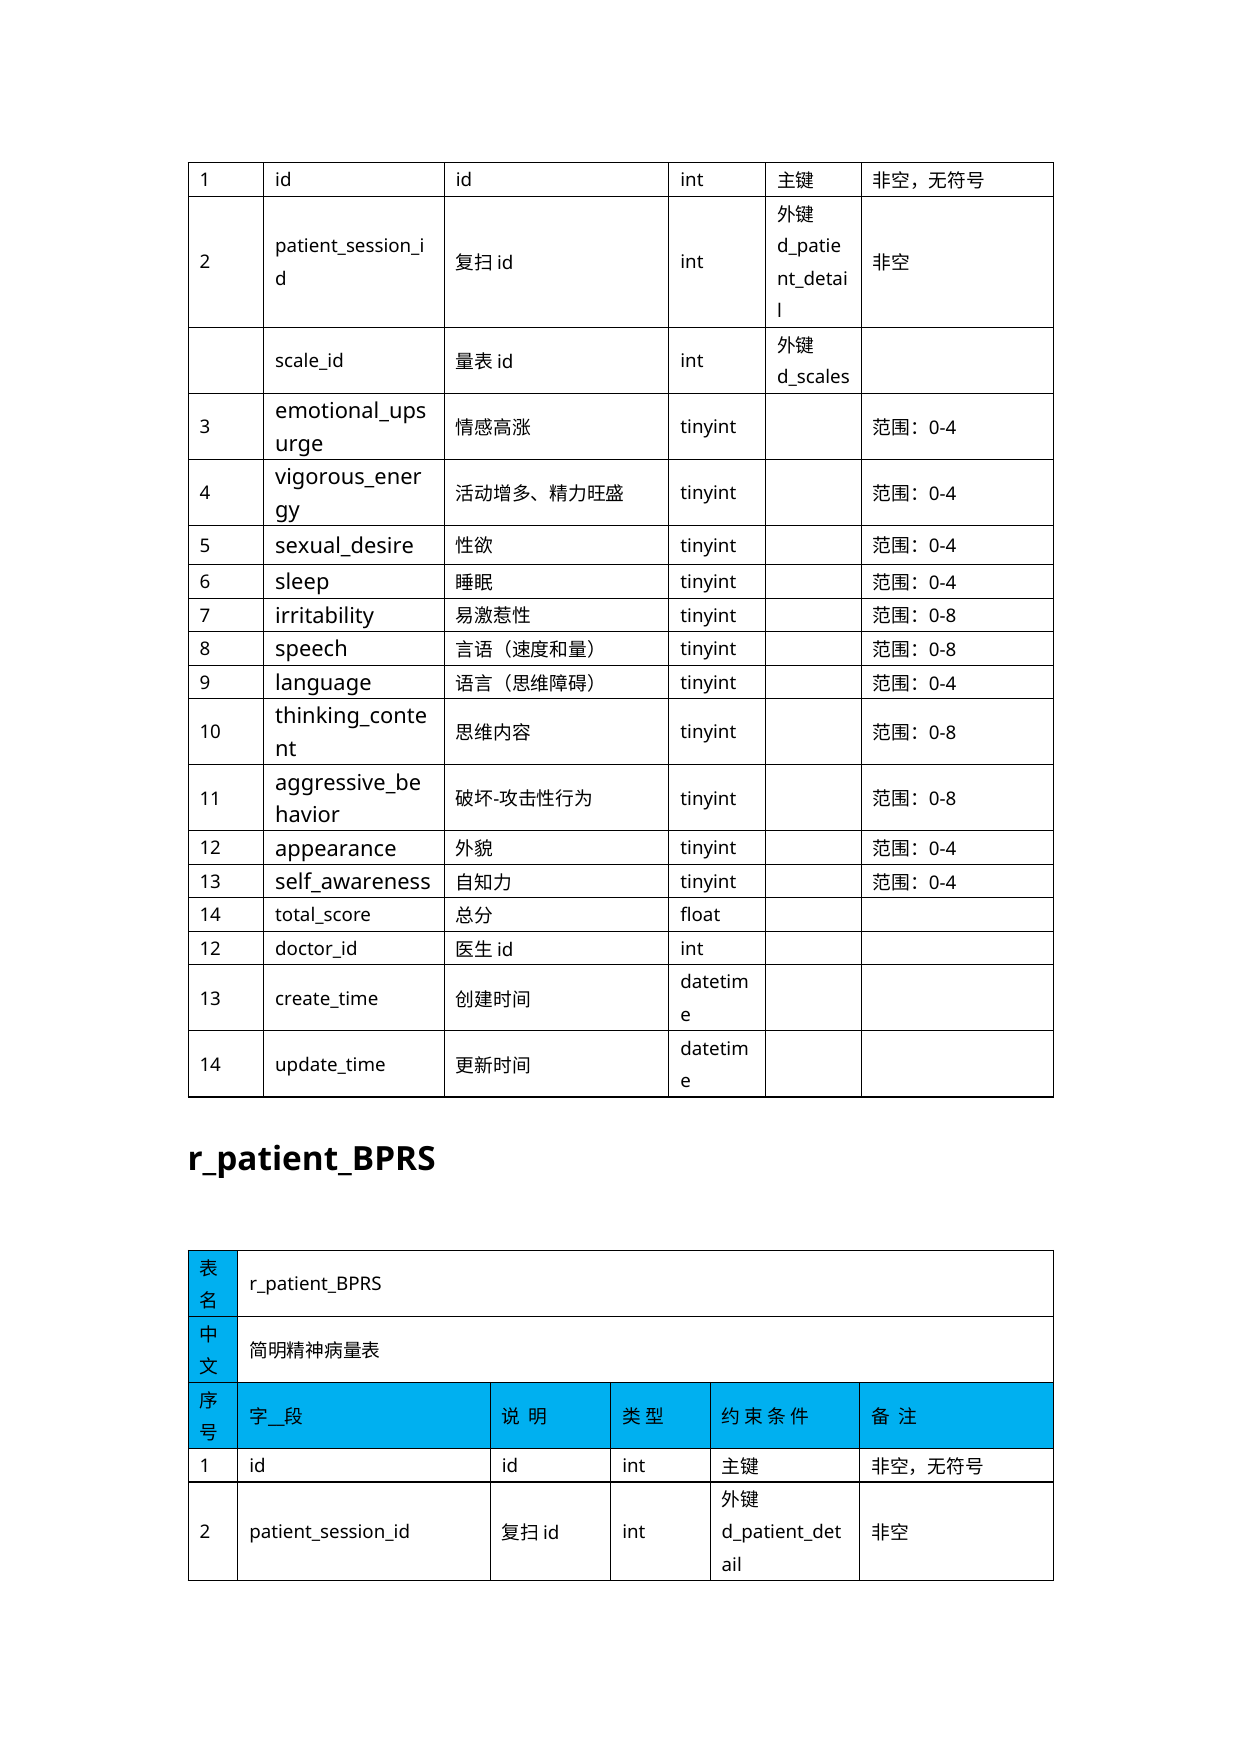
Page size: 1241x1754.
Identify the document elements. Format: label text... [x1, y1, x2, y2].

table_cell sexual_desire [264, 526, 444, 564]
table_cell 3 [189, 394, 263, 459]
table_cell [766, 599, 861, 631]
table_cell 范围：0-4 [862, 565, 1053, 597]
table_cell id [238, 1449, 490, 1481]
table_cell 非空 [860, 1483, 1053, 1580]
table_cell int [669, 328, 765, 393]
table_cell doctor_id [264, 932, 444, 964]
table_cell int [669, 932, 765, 964]
table_cell patient_session_id [264, 197, 444, 327]
table_cell sleep [264, 565, 444, 597]
table_cell 1 [189, 1449, 237, 1481]
table_cell irritability [264, 599, 444, 631]
table_cell 14 [189, 898, 263, 931]
table_cell 自知力 [445, 865, 668, 897]
table_cell 8 [189, 632, 263, 664]
table_cell 量表id [445, 328, 668, 393]
table_cell int [669, 163, 765, 196]
table_cell [766, 965, 861, 1030]
table_cell [766, 898, 861, 931]
table_cell 12 [189, 932, 263, 964]
table_cell tinyint [669, 831, 765, 864]
table_cell 外键 d_scales [766, 328, 861, 393]
table_cell 备 注 [860, 1383, 1053, 1448]
table_cell 情感高涨 [445, 394, 668, 459]
table_cell [862, 1031, 1053, 1096]
table_cell vigorous_energy [264, 460, 444, 525]
table_cell 约 束 条 件 [711, 1383, 859, 1448]
table_cell [862, 932, 1053, 964]
table_cell tinyint [669, 666, 765, 698]
table_cell 4 [189, 460, 263, 525]
table_cell int [669, 197, 765, 327]
table_cell 性欲 [445, 526, 668, 564]
table_cell [766, 666, 861, 698]
table_cell [189, 328, 263, 393]
table_cell 范围：0-8 [862, 765, 1053, 830]
table_cell int [611, 1483, 710, 1580]
table_cell [862, 898, 1053, 931]
table_cell tinyint [669, 565, 765, 597]
table_cell 2 [189, 197, 263, 327]
table_cell 说 明 [491, 1383, 610, 1448]
table_cell 外键 d_patient_detail [766, 197, 861, 327]
table_cell 2 [189, 1483, 237, 1580]
table_cell 14 [189, 1031, 263, 1096]
table_cell [766, 394, 861, 459]
table_cell [766, 632, 861, 664]
table_cell 思维内容 [445, 699, 668, 764]
table_cell 1 [189, 163, 263, 196]
table_cell 范围：0-4 [862, 526, 1053, 564]
table_cell 总分 [445, 898, 668, 931]
table_cell 创建时间 [445, 965, 668, 1030]
table_cell 简明精神病量表 [238, 1317, 1053, 1382]
table_cell [766, 526, 861, 564]
table_cell [766, 565, 861, 597]
subtitle r_patient_BPRS [187, 1124, 1053, 1189]
table_cell tinyint [669, 699, 765, 764]
table_cell 范围：0-4 [862, 394, 1053, 459]
table_cell 非空 [862, 197, 1053, 327]
table_cell int [611, 1449, 710, 1481]
table_cell 7 [189, 599, 263, 631]
table_cell 13 [189, 865, 263, 897]
table_cell 13 [189, 965, 263, 1030]
table_cell 主键 [711, 1449, 859, 1481]
table_cell [766, 865, 861, 897]
table_header 表 名 [189, 1251, 237, 1316]
table_cell [862, 328, 1053, 393]
table_cell 语言（思维障碍） [445, 666, 668, 698]
table_cell id [264, 163, 444, 196]
table_cell 12 [189, 831, 263, 864]
table_cell [766, 831, 861, 864]
table_cell [862, 965, 1053, 1030]
table_cell tinyint [669, 632, 765, 664]
table_cell 类 型 [611, 1383, 710, 1448]
table_cell self_awareness [264, 865, 444, 897]
table_cell tinyint [669, 865, 765, 897]
table_cell 序 号 [189, 1383, 237, 1448]
table_cell datetime [669, 965, 765, 1030]
table_cell tinyint [669, 460, 765, 525]
table_cell 言语（速度和量） [445, 632, 668, 664]
table_cell 更新时间 [445, 1031, 668, 1096]
table_cell 破坏-攻击性行为 [445, 765, 668, 830]
table_cell [766, 1031, 861, 1096]
table_cell 5 [189, 526, 263, 564]
table_cell 主键 [766, 163, 861, 196]
table_cell id [445, 163, 668, 196]
table_cell 9 [189, 666, 263, 698]
table_cell tinyint [669, 599, 765, 631]
table_cell 复扫id [445, 197, 668, 327]
table_cell datetime [669, 1031, 765, 1096]
table_cell thinking_content [264, 699, 444, 764]
table_cell id [491, 1449, 610, 1481]
table_cell [766, 699, 861, 764]
table_cell 范围：0-4 [862, 460, 1053, 525]
table_cell aggressive_behavior [264, 765, 444, 830]
table_cell 复扫id [491, 1483, 610, 1580]
table_cell language [264, 666, 444, 698]
table_cell appearance [264, 831, 444, 864]
table_cell 中 文 [189, 1317, 237, 1382]
table_cell tinyint [669, 394, 765, 459]
table_cell 睡眠 [445, 565, 668, 597]
table_cell [766, 460, 861, 525]
table_cell emotional_upsurge [264, 394, 444, 459]
table_cell 字__段 [238, 1383, 490, 1448]
table_cell [766, 765, 861, 830]
table_cell 非空，无符号 [862, 163, 1053, 196]
table_cell 范围：0-8 [862, 599, 1053, 631]
table_cell tinyint [669, 526, 765, 564]
table_cell 医生id [445, 932, 668, 964]
table_cell scale_id [264, 328, 444, 393]
table_cell create_time [264, 965, 444, 1030]
table_cell 非空，无符号 [860, 1449, 1053, 1481]
table_cell 10 [189, 699, 263, 764]
table_cell 范围：0-8 [862, 632, 1053, 664]
table_header r_patient_BPRS [238, 1251, 1053, 1316]
table_cell update_time [264, 1031, 444, 1096]
table_cell 范围：0-4 [862, 831, 1053, 864]
table_cell 外貌 [445, 831, 668, 864]
table_cell 11 [189, 765, 263, 830]
table_cell 活动增多、精力旺盛 [445, 460, 668, 525]
table_cell 范围：0-4 [862, 666, 1053, 698]
table_cell 6 [189, 565, 263, 597]
table_cell speech [264, 632, 444, 664]
table_cell 范围：0-4 [862, 865, 1053, 897]
table_cell patient_session_id [238, 1483, 490, 1580]
table_cell [766, 932, 861, 964]
table_cell float [669, 898, 765, 931]
table_cell 范围：0-8 [862, 699, 1053, 764]
table_cell 易激惹性 [445, 599, 668, 631]
table_cell tinyint [669, 765, 765, 830]
table_cell 外键 d_patient_detail [711, 1483, 859, 1580]
table_cell total_score [264, 898, 444, 931]
